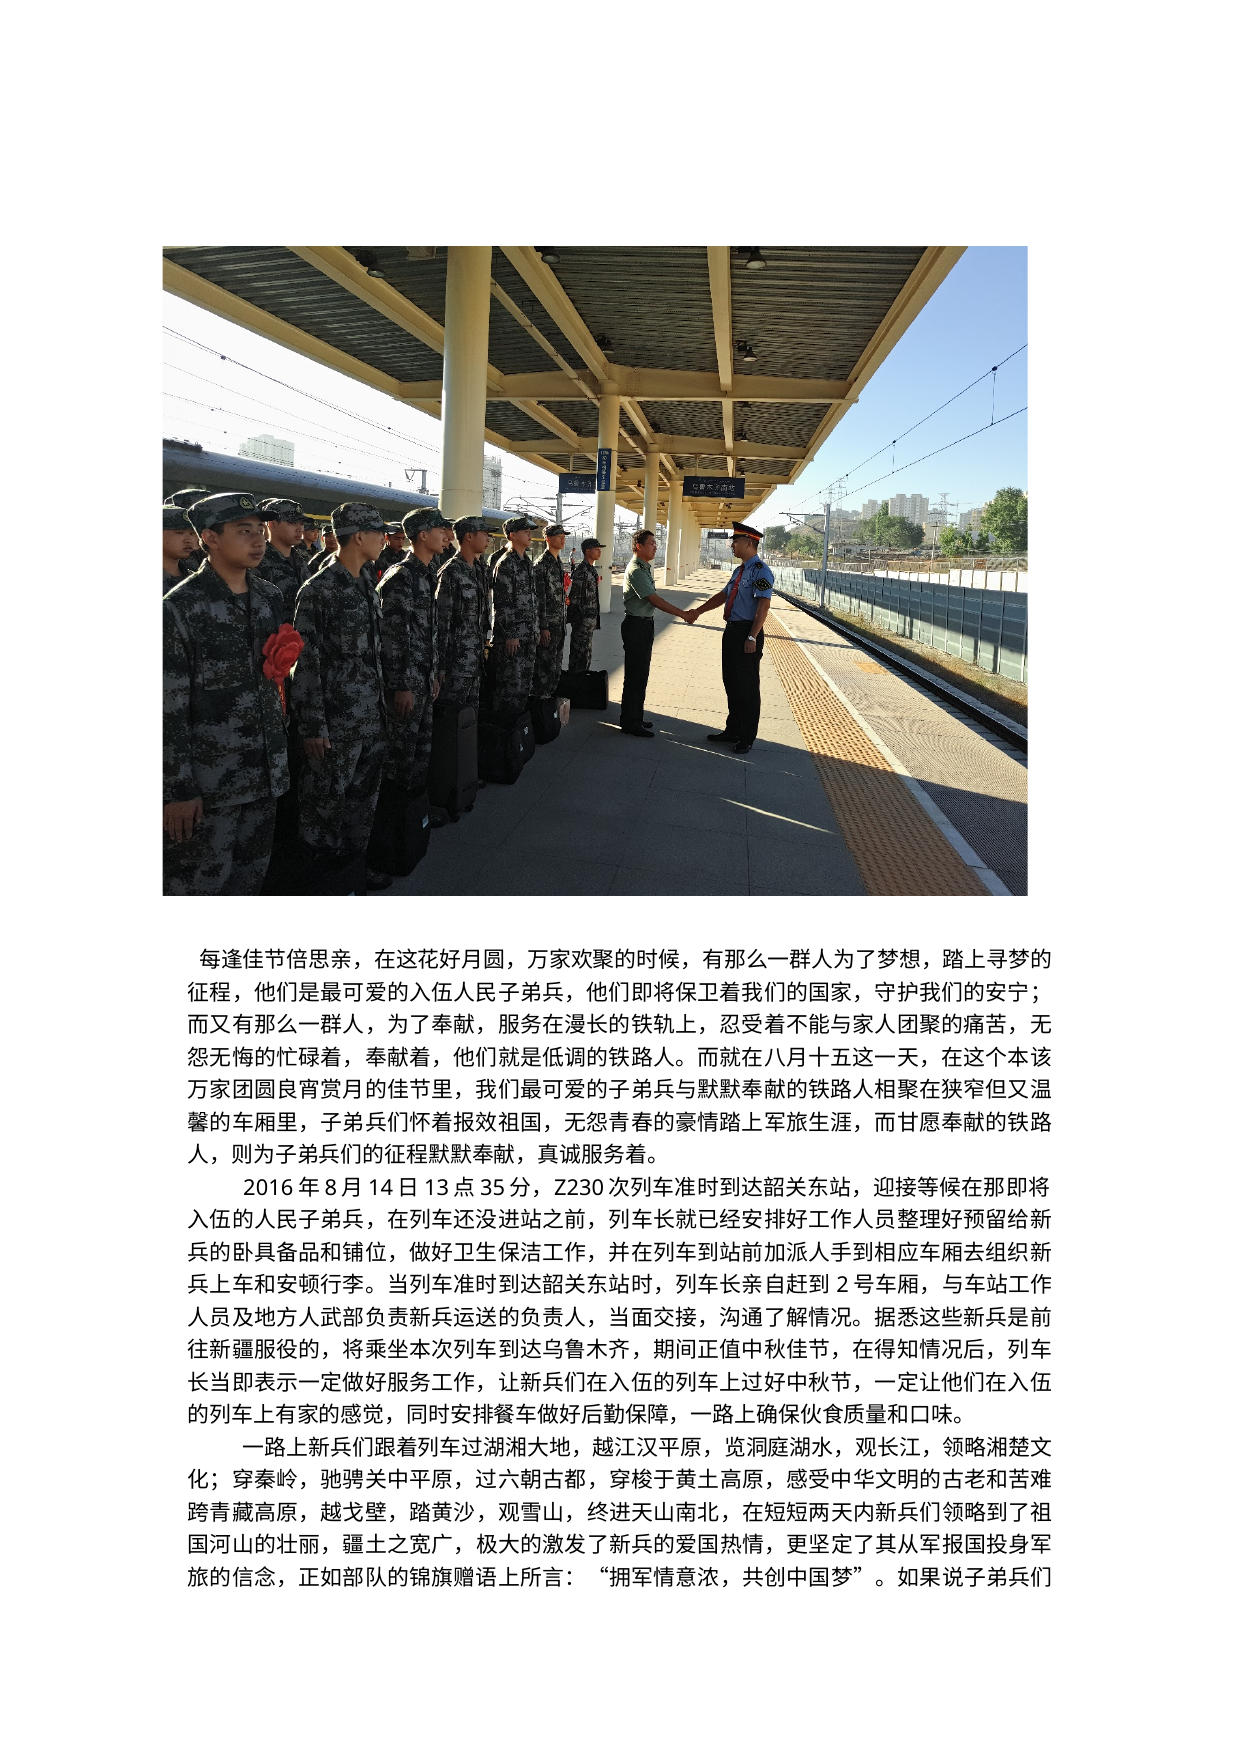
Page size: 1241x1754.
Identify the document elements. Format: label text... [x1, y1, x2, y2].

text 每逢佳节倍思亲，在这花好月圆，万家欢聚的时候，有那么一群人为了梦想，踏上寻梦的征程，他们是最可爱的入伍人民子弟兵，他们即将保卫着我们的国家，守护我们的安宁；而又有那么一群人，为了奉献，服务在漫长的铁轨上，忍受着不能与家人团聚的痛苦，无怨无悔的忙碌着，奉献着，他们就是低调的铁路人。而就在八月十五这一天，在这个本该万家团圆良宵赏月的佳节里，我们最可爱的子弟兵与默默奉献的铁路人相聚在狭窄但又温馨的车厢里，子弟兵们怀着报效祖国，无怨青春的豪情踏上军旅生涯，而甘愿奉献的铁路人，则为子弟兵们的征程默默奉献，真诚服务着。 [187, 942, 1053, 1169]
text 2016年8月14日13点35分，Z230次列车准时到达韶关东站，迎接等候在那即将入伍的人民子弟兵，在列车还没进站之前，列车长就已经安排好工作人员整理好预留给新兵的卧具备品和铺位，做好卫生保洁工作，并在列车到站前加派人手到相应车厢去组织新兵上车和安顿行李。当列车准时到达韶关东站时，列车长亲自赶到2号车厢，与车站工作人员及地方人武部负责新兵运送的负责人，当面交接，沟通了解情况。据悉这些新兵是前往新疆服役的，将乘坐本次列车到达乌鲁木齐，期间正值中秋佳节，在得知情况后，列车长当即表示一定做好服务工作，让新兵们在入伍的列车上过好中秋节，一定让他们在入伍的列车上有家的感觉，同时安排餐车做好后勤保障，一路上确保伙食质量和口味。 [187, 1169, 1053, 1429]
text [187, 1429, 1053, 1592]
picture [162, 246, 1028, 896]
